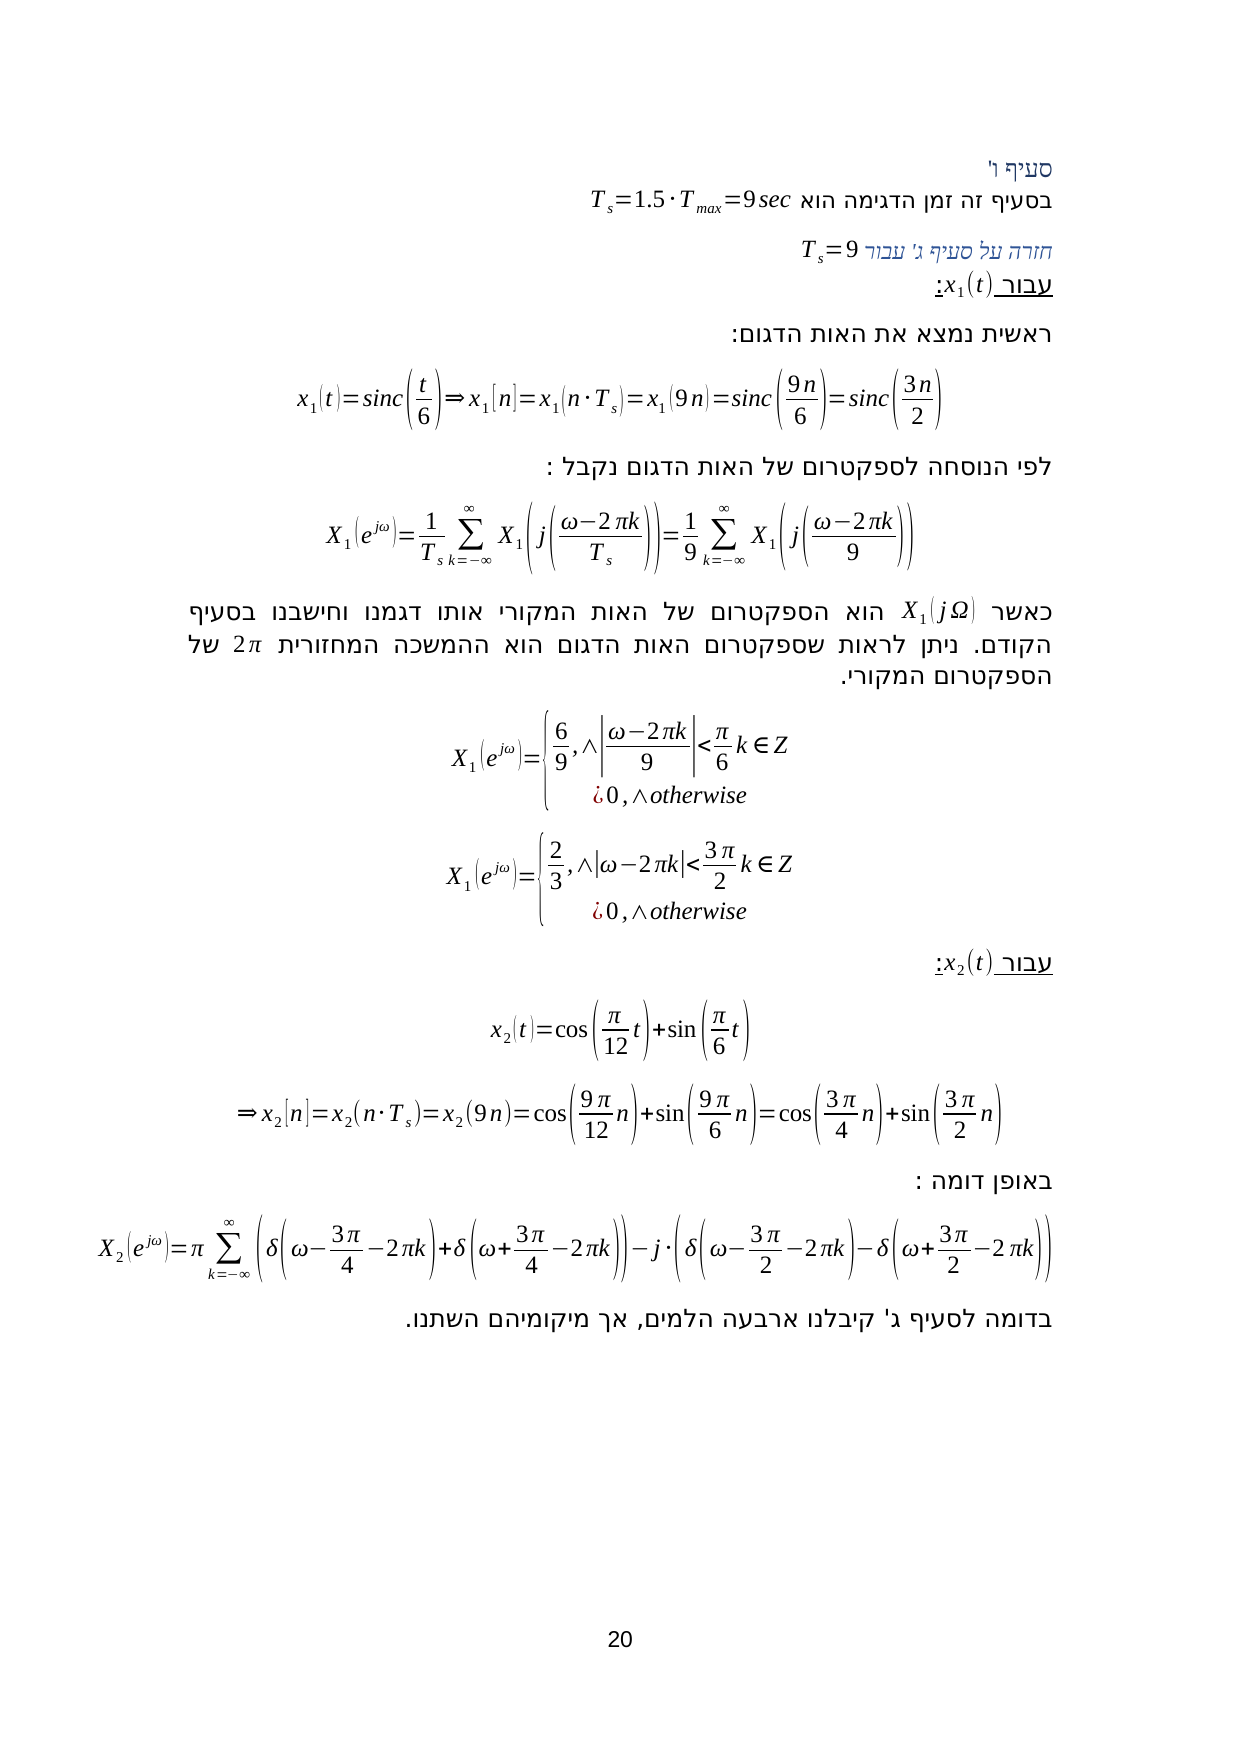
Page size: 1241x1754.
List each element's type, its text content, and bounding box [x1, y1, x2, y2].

text באופן דומה : [187, 1166, 1053, 1195]
text בדומה לסעיף ג' קיבלנו ארבעה הלמים, אך מיקומיהם השתנו. [187, 1304, 1053, 1333]
text עבור : [187, 269, 1053, 301]
subtitle סעיף ו' [187, 154, 1053, 183]
text בסעיף זה זמן הדגימה הוא [187, 185, 1053, 217]
subtitle חזרה על סעיף ג' עבור [187, 235, 1053, 267]
text לפי הנוסחה לספקטרום של האות הדגום נקבל : [187, 452, 1053, 481]
text עבור : [187, 947, 1053, 979]
text ראשית נמצא את האות הדגום: [187, 320, 1053, 349]
text כאשר הוא הספקטרום של האות המקורי אותו דגמנו וחישבנו בסעיף הקודם. ניתן לראות שספקטרום האות הדגום הוא ההמשכה המחזורית של הספקטרום המקורי. [187, 595, 1053, 691]
